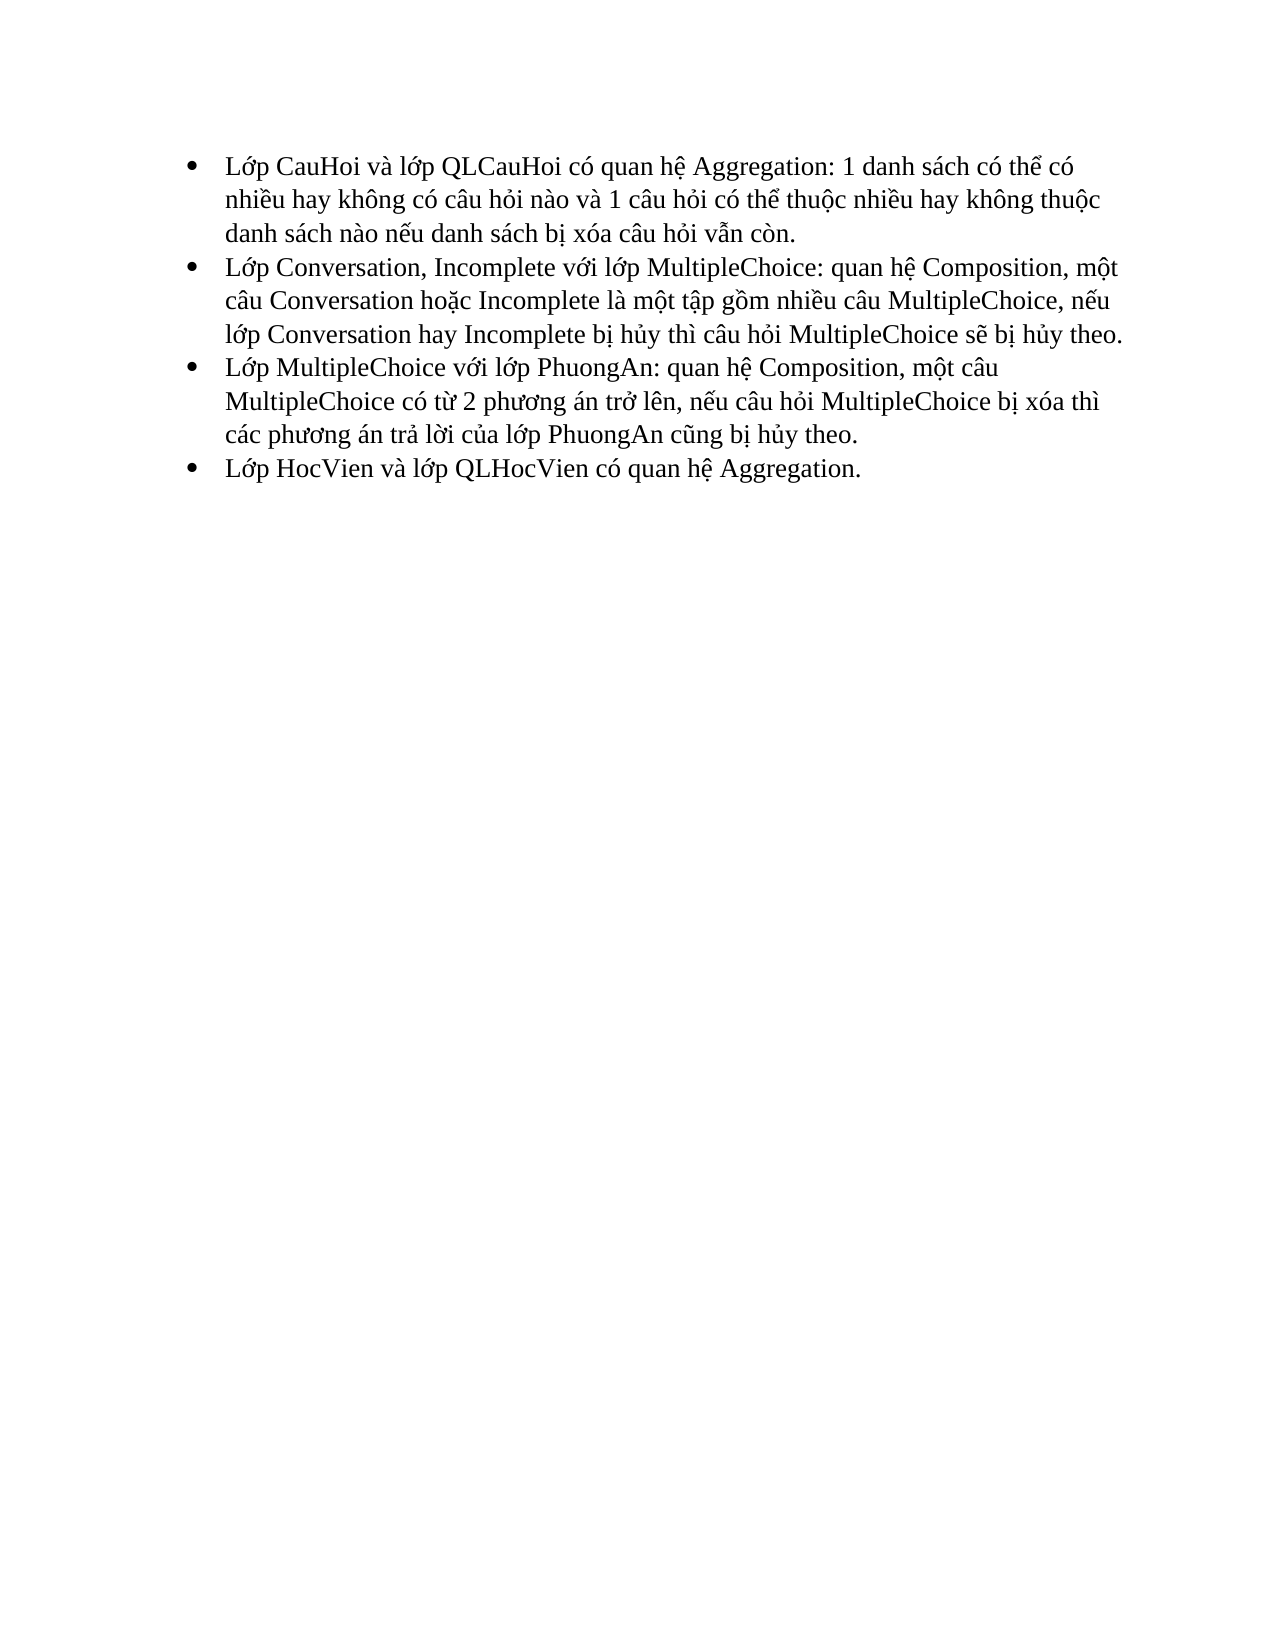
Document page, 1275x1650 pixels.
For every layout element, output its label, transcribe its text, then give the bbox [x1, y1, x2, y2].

list Lớp Conversation, Incomplete với lớp MultipleChoice: quan hệ Composition, một câu Conversation hoặc Incomplete là một tập gồm nhiều câu MultipleChoice, nếu lớp Conversation hay Incomplete bị hủy thì câu hỏi MultipleChoice sẽ bị hủy theo. [187, 251, 1125, 349]
list Lớp CauHoi và lớp QLCauHoi có quan hệ Aggregation: 1 danh sách có thể có nhiều hay không có câu hỏi nào và 1 câu hỏi có thể thuộc nhiều hay không thuộc danh sách nào nếu danh sách bị xóa câu hỏi vẫn còn. [187, 150, 1125, 248]
list Lớp MultipleChoice với lớp PhuongAn: quan hệ Composition, một câu MultipleChoice có từ 2 phương án trở lên, nếu câu hỏi MultipleChoice bị xóa thì các phương án trả lời của lớp PhuongAn cũng bị hủy theo. [187, 351, 1125, 450]
list Lớp HocVien và lớp QLHocVien có quan hệ Aggregation. [187, 452, 1125, 483]
